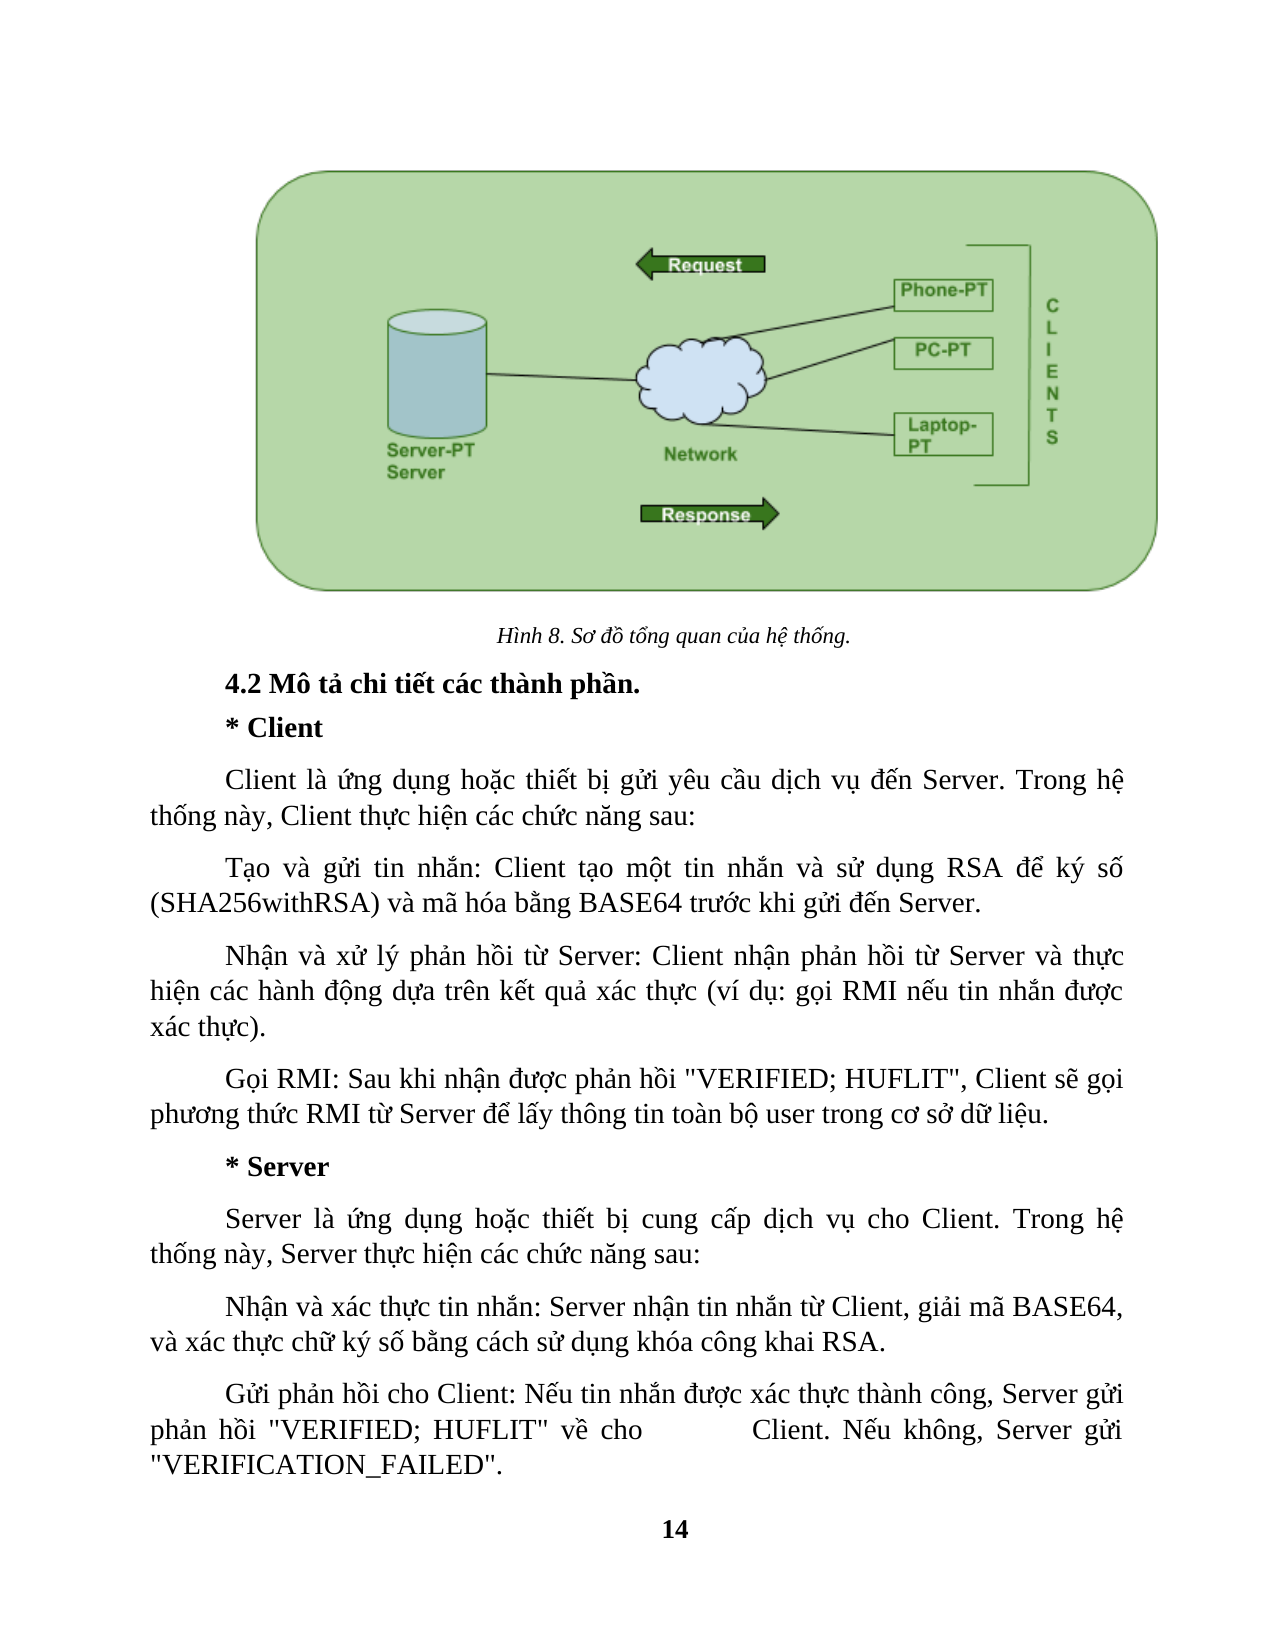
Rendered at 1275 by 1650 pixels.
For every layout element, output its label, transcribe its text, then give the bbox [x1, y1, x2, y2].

text Client là ứng dụng hoặc thiết bị gửi yêu cầu dịch vụ đến Server. Trong hệ thống này, Client thực hiện các chức năng sau: [150, 762, 1125, 831]
text Hình 8. Sơ đồ tổng quan của hệ thống. [150, 622, 1125, 648]
text Nhận và xác thực tin nhắn: Server nhận tin nhắn từ Client, giải mã BASE64, và xác thực chữ ký số bằng cách sử dụng khóa công khai RSA. [150, 1289, 1125, 1358]
picture [225, 150, 1183, 604]
text Server là ứng dụng hoặc thiết bị cung cấp dịch vụ cho Client. Trong hệ thống này, Server thực hiện các chức năng sau: [150, 1201, 1125, 1270]
text Tạo và gửi tin nhắn: Client tạo một tin nhắn và sử dụng RSA để ký số (SHA256withRSA) và mã hóa bằng BASE64 trước khi gửi đến Server. [150, 850, 1125, 919]
text * Client [150, 710, 1125, 744]
text * Server [150, 1149, 1125, 1182]
text Gọi RMI: Sau khi nhận được phản hồi "VERIFIED; HUFLIT", Client sẽ gọi phương thức RMI từ Server để lấy thông tin toàn bộ user trong cơ sở dữ liệu. [150, 1061, 1125, 1130]
text Nhận và xử lý phản hồi từ Server: Client nhận phản hồi từ Server và thực hiện các hành động dựa trên kết quả xác thực (ví dụ: gọi RMI nếu tin nhắn được xác thực). [150, 938, 1125, 1042]
text Gửi phản hồi cho Client: Nếu tin nhắn được xác thực thành công, Server gửi phản hồi "VERIFIED; HUFLIT" về cho Client. Nếu không, Server gửi "VERIFICATION_FAILED". [150, 1376, 1125, 1481]
subtitle 4.2 Mô tả chi tiết các thành phần. [225, 666, 1125, 700]
